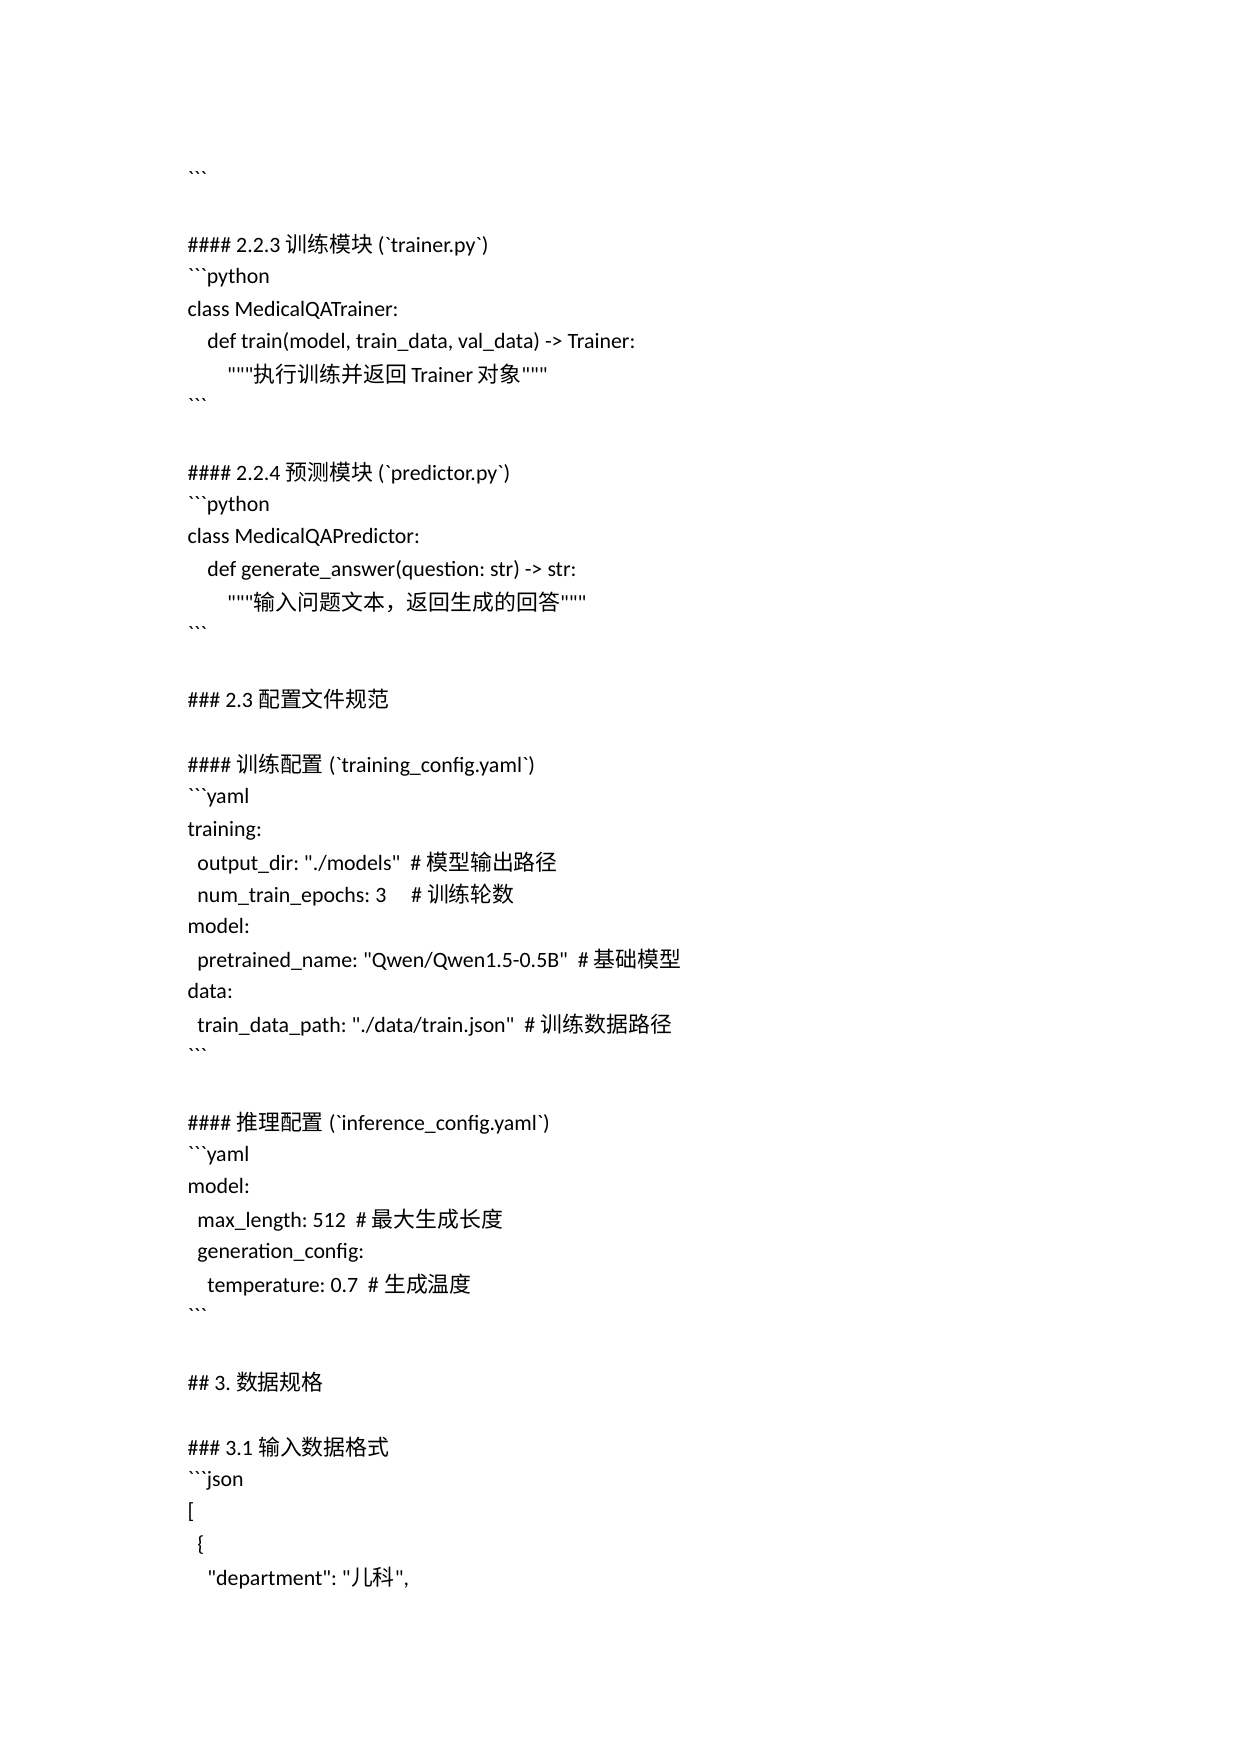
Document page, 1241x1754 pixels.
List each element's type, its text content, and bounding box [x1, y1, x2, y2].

text train_data_path: "./data/train.json" # 训练数据路径 [187, 1007, 1053, 1039]
text ``` [187, 162, 1053, 194]
text #### 2.2.3 训练模块 (`trainer.py`) [187, 227, 1053, 259]
text num_train_epochs: 3 # 训练轮数 [187, 877, 1053, 909]
text "department": "儿科", [187, 1559, 1053, 1592]
text temperature: 0.7 # 生成温度 [187, 1267, 1053, 1299]
text pretrained_name: "Qwen/Qwen1.5-0.5B" # 基础模型 [187, 942, 1053, 974]
text ### 3.1 输入数据格式 [187, 1429, 1053, 1462]
text ### 2.3 配置文件规范 [187, 682, 1053, 714]
text ``` [187, 1299, 1053, 1332]
text ``` [187, 1039, 1053, 1072]
text data: [187, 974, 1053, 1007]
text #### 2.2.4 预测模块 (`predictor.py`) [187, 454, 1053, 487]
text max_length: 512 # 最大生成长度 [187, 1202, 1053, 1234]
text output_dir: "./models" # 模型输出路径 [187, 844, 1053, 877]
text generation_config: [187, 1234, 1053, 1267]
text #### 推理配置 (`inference_config.yaml`) [187, 1104, 1053, 1137]
text ```python [187, 487, 1053, 519]
text """执行训练并返回Trainer对象""" [187, 357, 1053, 389]
text ## 3. 数据规格 [187, 1364, 1053, 1397]
text ``` [187, 389, 1053, 422]
text [ [187, 1494, 1053, 1527]
text ```yaml [187, 779, 1053, 812]
text ```python [187, 259, 1053, 292]
text model: [187, 909, 1053, 942]
text #### 训练配置 (`training_config.yaml`) [187, 747, 1053, 779]
text def train(model, train_data, val_data) -> Trainer: [187, 324, 1053, 357]
text ```json [187, 1462, 1053, 1494]
text class MedicalQATrainer: [187, 292, 1053, 324]
text ```yaml [187, 1137, 1053, 1169]
text training: [187, 812, 1053, 844]
text class MedicalQAPredictor: [187, 519, 1053, 552]
text { [187, 1527, 1053, 1559]
text model: [187, 1169, 1053, 1202]
text ``` [187, 617, 1053, 649]
text def generate_answer(question: str) -> str: [187, 552, 1053, 584]
text """输入问题文本，返回生成的回答""" [187, 584, 1053, 617]
